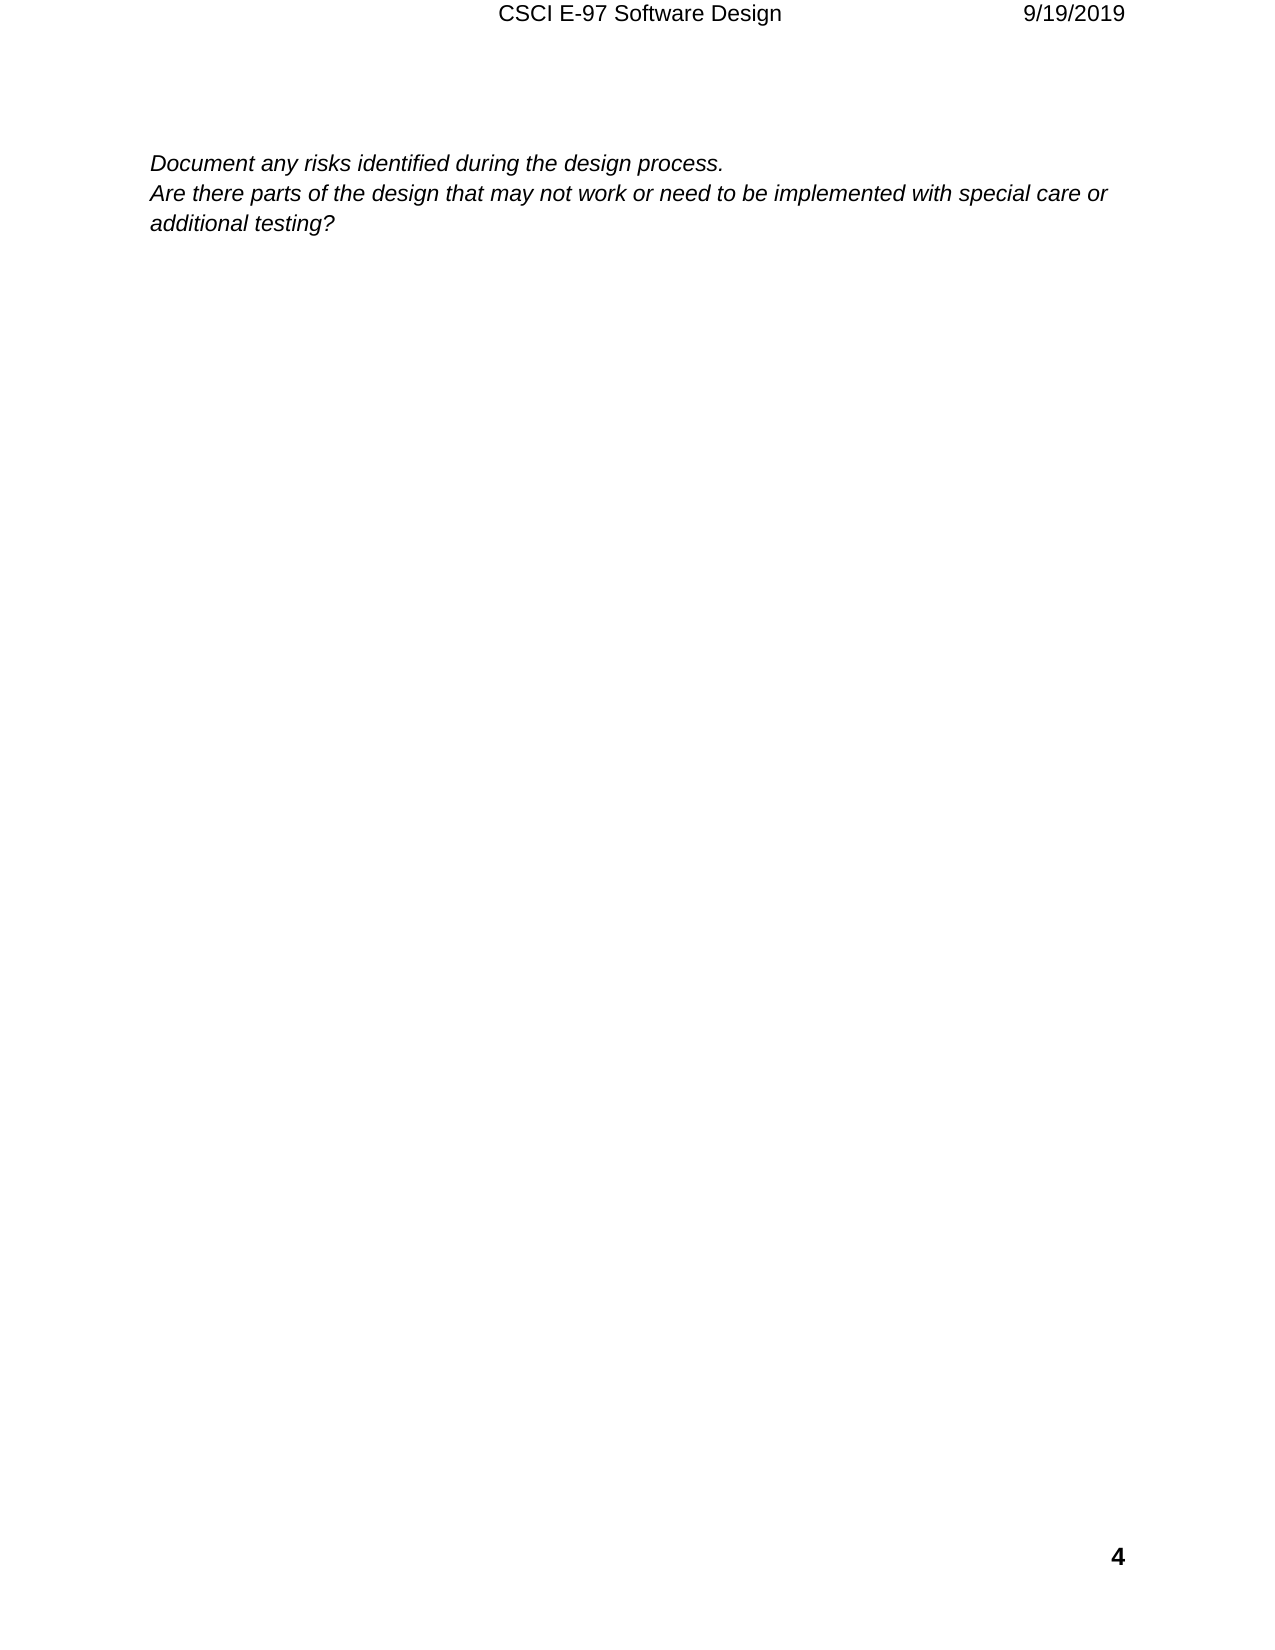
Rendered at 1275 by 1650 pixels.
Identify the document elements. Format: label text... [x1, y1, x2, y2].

text Are there parts of the design that may not work or need to be implemented with special care or additional testing? [150, 180, 1125, 237]
text Document any risks identified during the design process. [150, 150, 1125, 176]
